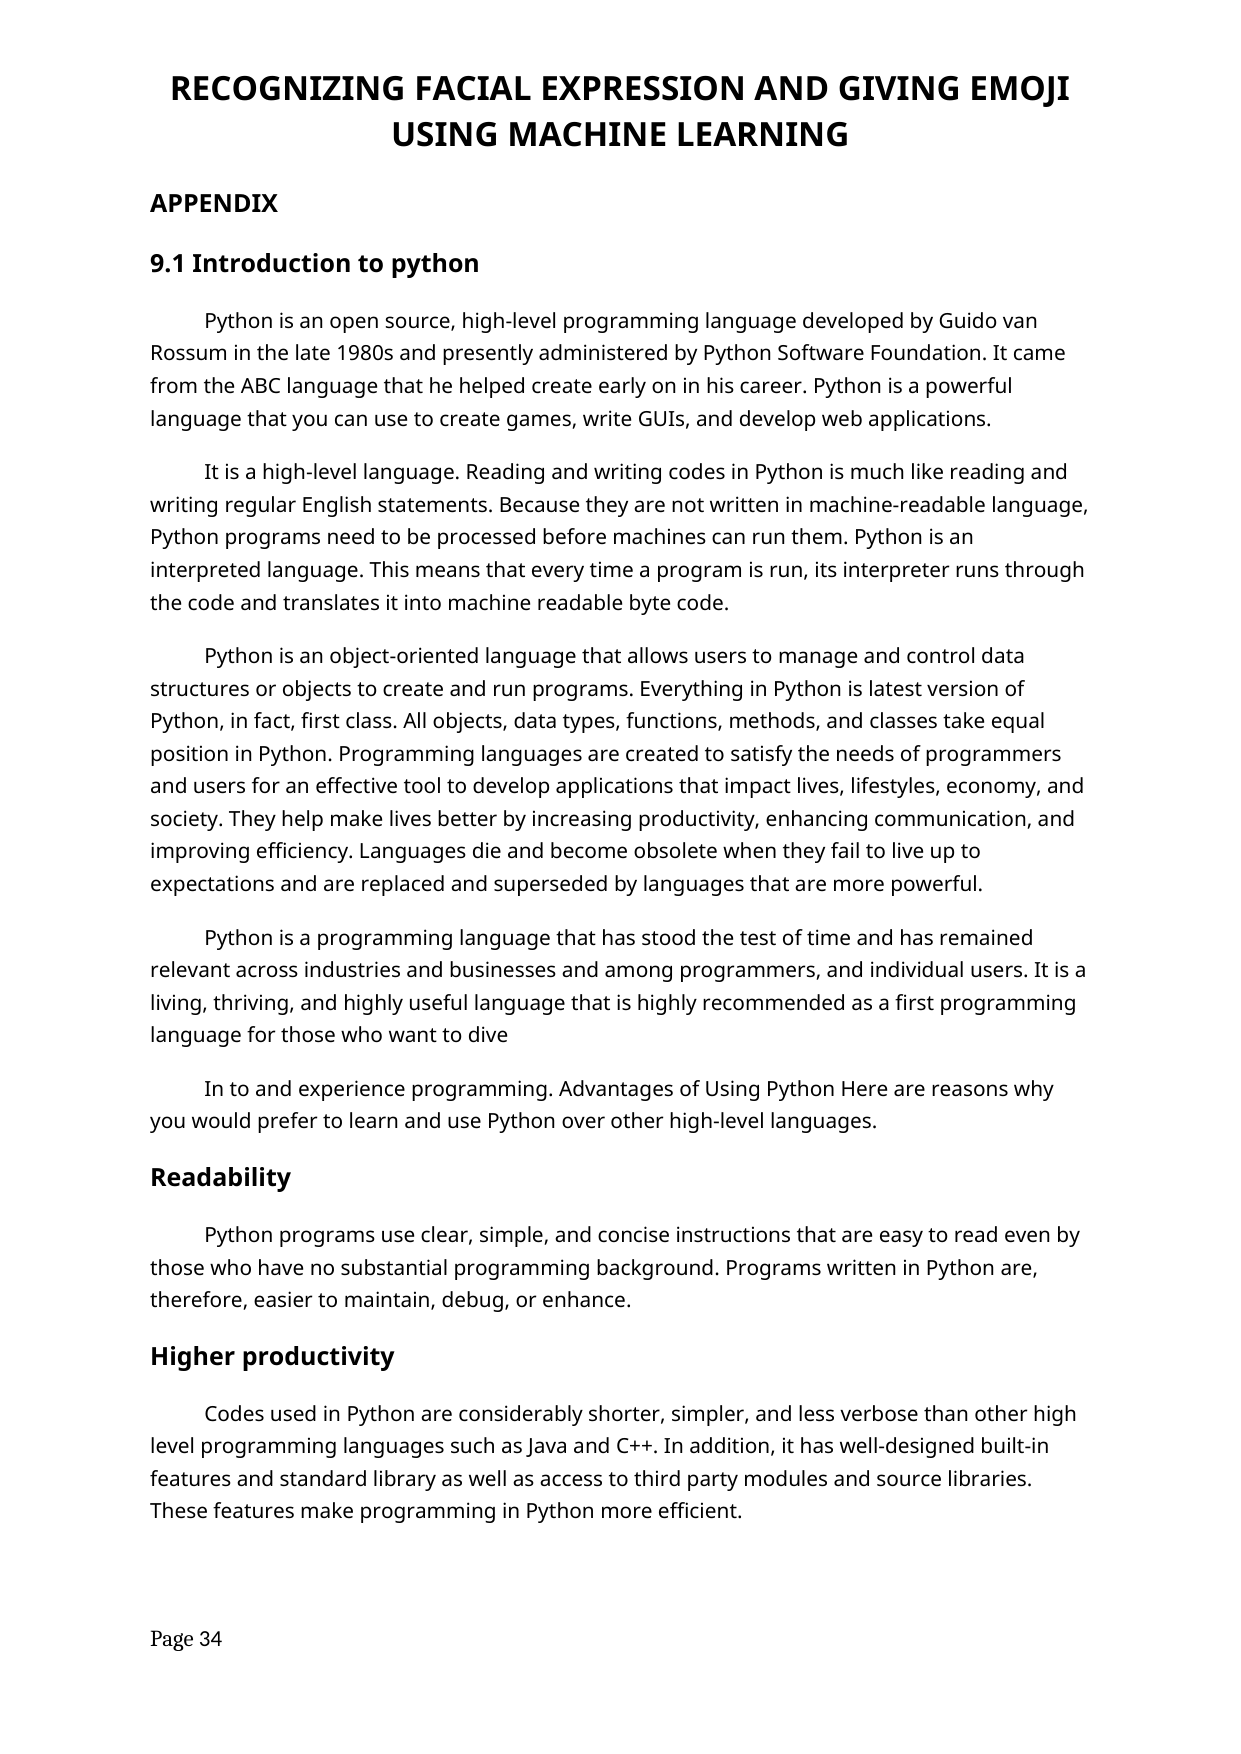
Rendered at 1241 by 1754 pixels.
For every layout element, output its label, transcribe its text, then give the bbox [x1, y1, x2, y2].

text Readability [150, 1160, 1090, 1194]
text APPENDIX [150, 186, 1090, 220]
text Python is an object-oriented language that allows users to manage and control data structures or objects to create and run programs. Everything in Python is latest version of Python, in fact, first class. All objects, data types, functions, methods, and classes take equal position in Python. Programming languages are created to satisfy the needs of programmers and users for an effective tool to develop applications that impact lives, lifestyles, economy, and society. They help make lives better by increasing productivity, enhancing communication, and improving efficiency. Languages die and become obsolete when they fail to live up to expectations and are replaced and superseded by languages that are more powerful. [150, 641, 1090, 898]
text Python is a programming language that has stood the test of time and has remained relevant across industries and businesses and among programmers, and individual users. It is a living, thriving, and highly useful language that is highly recommended as a first programming language for those who want to dive [150, 923, 1090, 1049]
text 9.1 Introduction to python [150, 246, 1090, 280]
text Codes used in Python are considerably shorter, simpler, and less verbose than other high level programming languages such as Java and C++. In addition, it has well-designed built-in features and standard library as well as access to third party modules and source libraries. These features make programming in Python more efficient. [150, 1399, 1090, 1525]
text Python programs use clear, simple, and concise instructions that are easy to read even by those who have no substantial programming background. Programs written in Python are, therefore, easier to maintain, debug, or enhance. [150, 1220, 1090, 1314]
text Higher productivity [150, 1339, 1090, 1373]
text Python is an open source, high-level programming language developed by Guido van Rossum in the late 1980s and presently administered by Python Software Foundation. It came from the ABC language that he helped create early on in his career. Python is a powerful language that you can use to create games, write GUIs, and develop web applications. [150, 306, 1090, 432]
text It is a high-level language. Reading and writing codes in Python is much like reading and writing regular English statements. Because they are not written in machine-readable language, Python programs need to be processed before machines can run them. Python is an interpreted language. This means that every time a program is run, its interpreter runs through the code and translates it into machine readable byte code. [150, 457, 1090, 616]
text In to and experience programming. Advantages of Using Python Here are reasons why you would prefer to learn and use Python over other high-level languages. [150, 1074, 1090, 1135]
